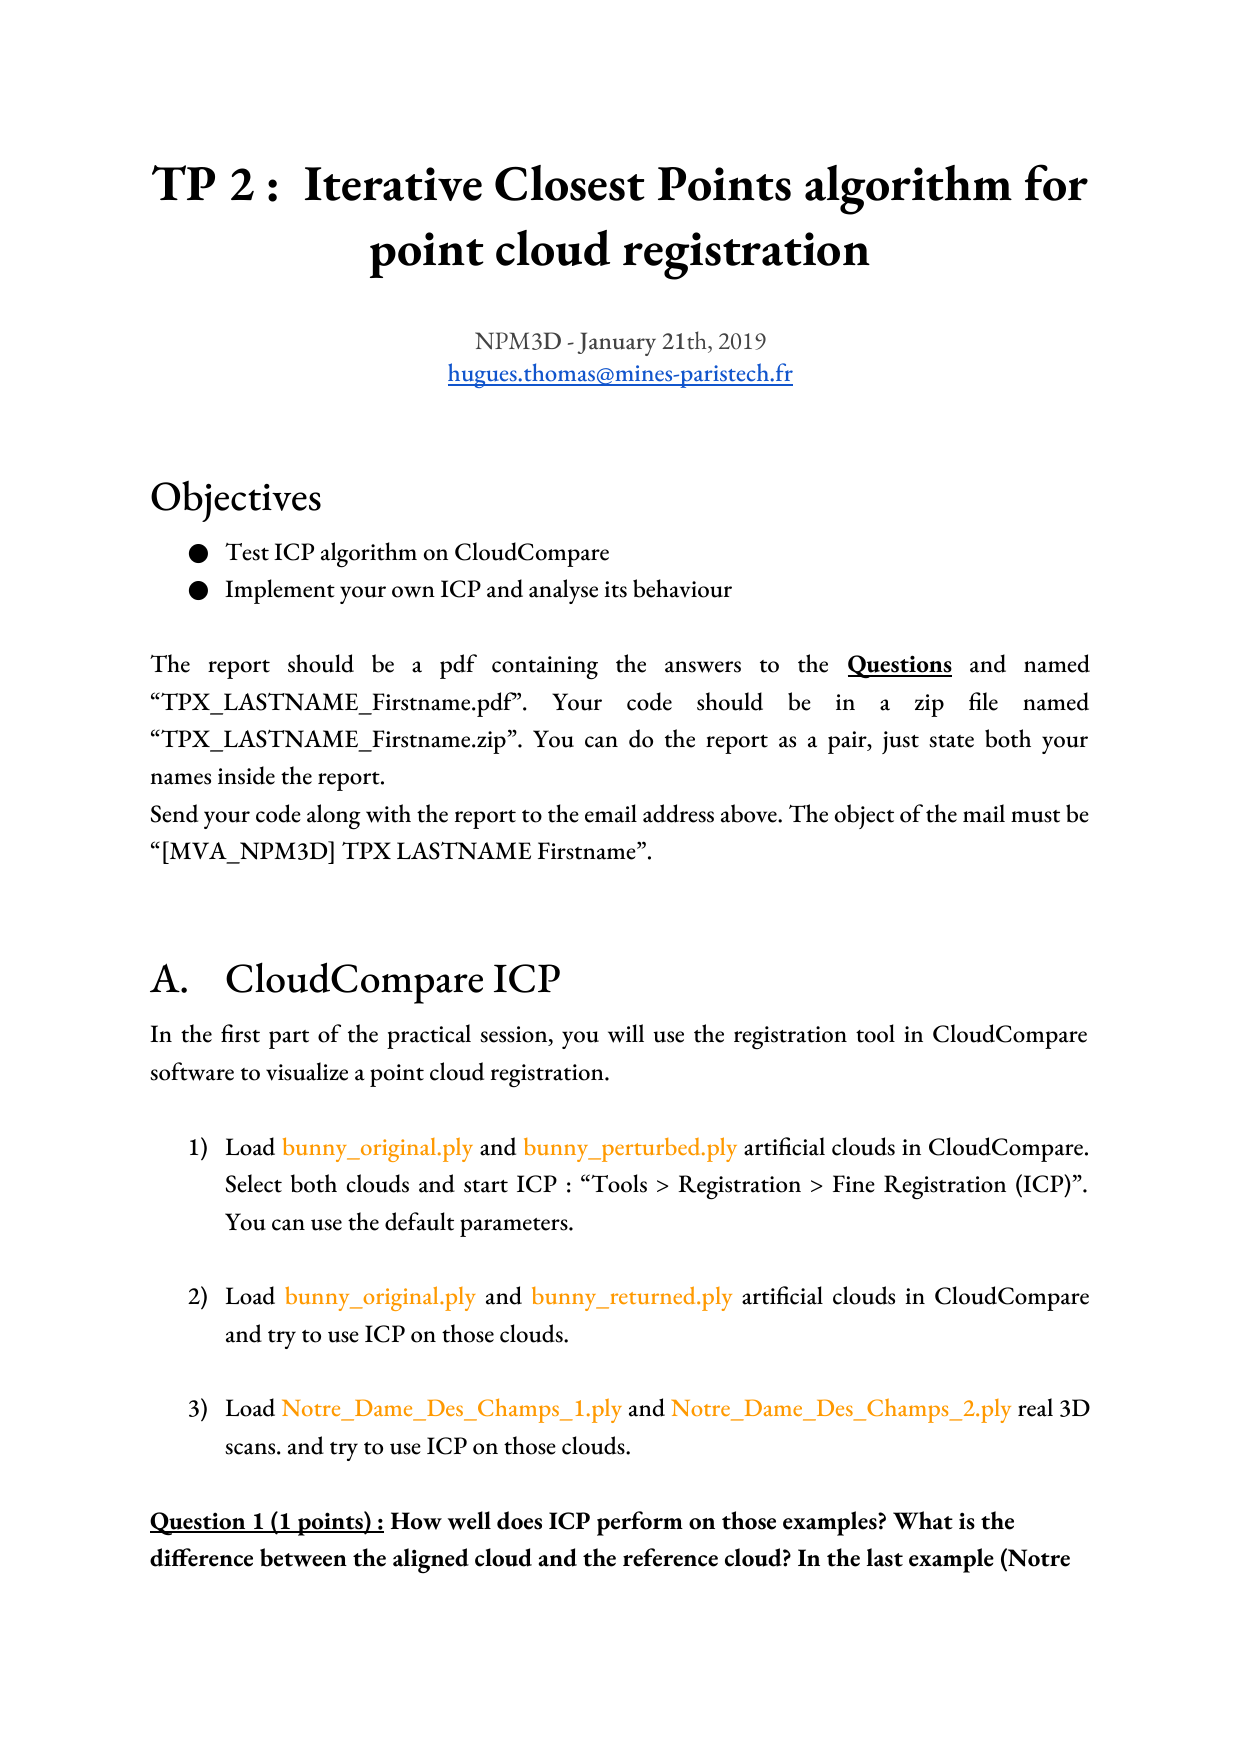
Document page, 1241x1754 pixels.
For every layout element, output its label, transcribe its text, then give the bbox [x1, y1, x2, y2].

list Implement your own ICP and analyse its behaviour [187, 573, 1090, 605]
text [150, 1504, 1090, 1574]
title TP 2 : Iterative Closest Points algorithm for point cloud registration [150, 150, 1090, 280]
text The report should be a pdf containing the answers to the Questions and named “TPX_LASTNAME_Firstname.pdf”. Your code should be in a zip file named “TPX_LASTNAME_Firstname.zip”. You can do the report as a pair, just state both your names inside the report. [150, 647, 1090, 792]
list Test ICP algorithm on CloudCompare [187, 535, 1090, 568]
subtitle Objectives [150, 468, 1090, 523]
subtitle NPM3D - January 21th, 2019 [150, 324, 1090, 357]
list Load bunny_original.ply and bunny_returned.ply artificial clouds in CloudCompare and try to use ICP on those clouds. [187, 1279, 1090, 1349]
list Load Notre_Dame_Des_Champs_1.ply and Notre_Dame_Des_Champs_2.ply real 3D scans. and try to use ICP on those clouds. [187, 1392, 1090, 1462]
text Send your code along with the report to the email address above. The object of the mail must be “[MVA_NPM3D] TPX LASTNAME Firstname”. [150, 797, 1090, 867]
subtitle A. CloudCompare ICP [150, 951, 1090, 1005]
list Load bunny_original.ply and bunny_perturbed.ply artificial clouds in CloudCompare. Select both clouds and start ICP : “Tools > Registration > Fine Registration (ICP)”. You can use the default parameters. [187, 1130, 1090, 1237]
subtitle hugues.thomas@mines-paristech.fr [150, 357, 1090, 389]
text In the first part of the practical session, you will use the registration tool in CloudCompare software to visualize a point cloud registration. [150, 1018, 1090, 1088]
